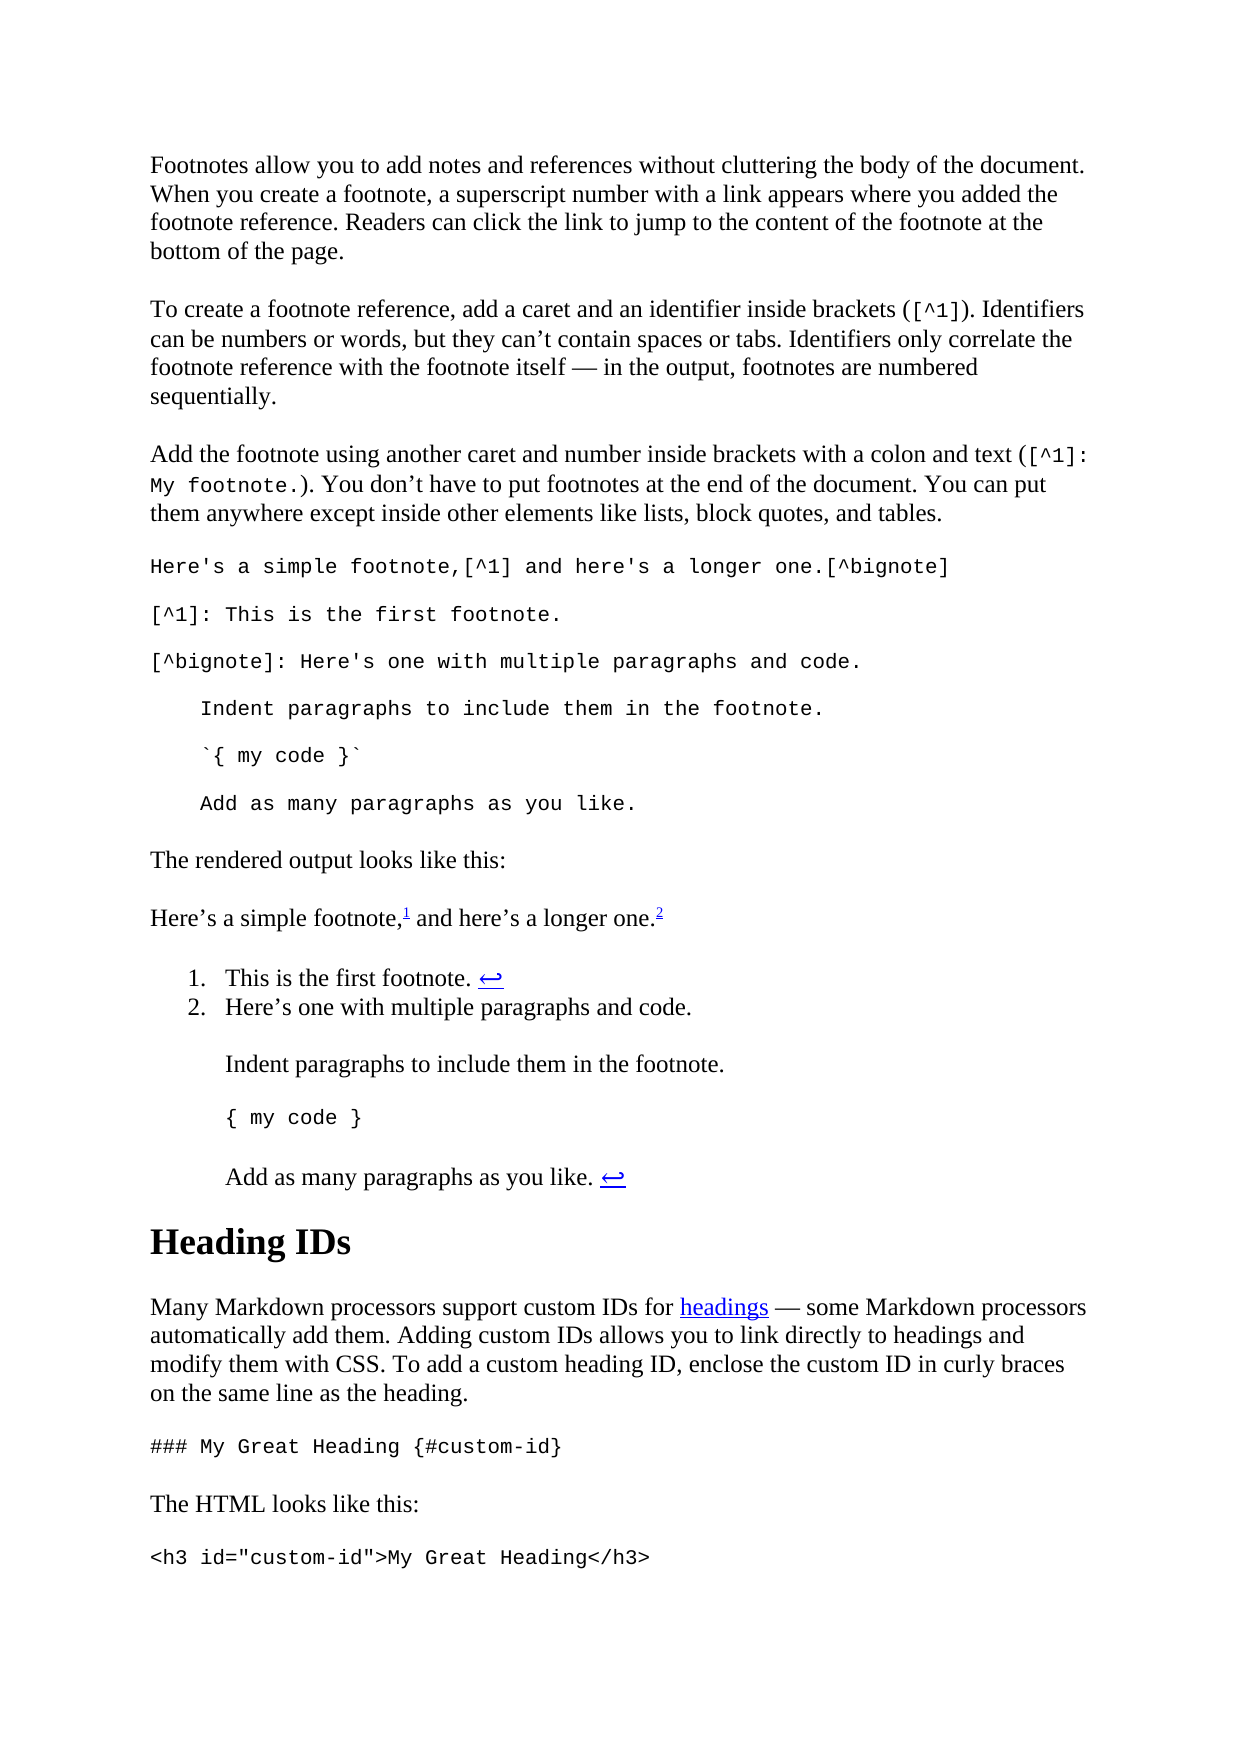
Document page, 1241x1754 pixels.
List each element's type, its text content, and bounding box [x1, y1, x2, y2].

text The rendered output looks like this: [150, 846, 1090, 874]
text [^bignote]: Here's one with multiple paragraphs and code. [150, 651, 1090, 674]
text Here’s a simple footnote,1 and here’s a longer one.2 [150, 903, 1090, 932]
list This is the first footnote. ↩ [187, 961, 1090, 992]
list Here’s one with multiple paragraphs and code. [187, 992, 1090, 1020]
text { my code } [225, 1107, 1090, 1131]
text Heading IDs [150, 1219, 1090, 1263]
text Footnotes allow you to add notes and references without cluttering the body of the document. When you create a footnote, a superscript number with a link appears where you added the footnote reference. Readers can click the link to jump to the content of the footnote at the bottom of the page. [150, 150, 1090, 265]
text `{ my code }` [150, 745, 1090, 769]
text Indent paragraphs to include them in the footnote. [150, 698, 1090, 722]
text Many Markdown processors support custom IDs for headings — some Markdown processors automatically add them. Adding custom IDs allows you to link directly to headings and modify them with CSS. To add a custom heading ID, enclose the custom ID in curly braces on the same line as the heading. [150, 1292, 1090, 1407]
text To create a footnote reference, add a caret and an identifier inside brackets ([^1]). Identifiers can be numbers or words, but they can’t contain spaces or tabs. Identifiers only correlate the footnote reference with the footnote itself — in the output, footnotes are numbered sequentially. [150, 294, 1090, 410]
text The HTML looks like this: [150, 1489, 1090, 1518]
text <h3 id="custom-id">My Great Heading</h3> [150, 1547, 1090, 1570]
text Add the footnote using another caret and number inside brackets with a colon and text ([^1]: My footnote.). You don’t have to put footnotes at the end of the document. You can put them anywhere except inside other elements like lists, block quotes, and tables. [150, 439, 1090, 527]
text [^1]: This is the first footnote. [150, 603, 1090, 627]
text Add as many paragraphs as you like. [150, 793, 1090, 816]
text ### My Great Heading {#custom-id} [150, 1436, 1090, 1460]
text Indent paragraphs to include them in the footnote. [225, 1049, 1090, 1078]
text Here's a simple footnote,[^1] and here's a longer one.[^bignote] [150, 556, 1090, 580]
text Add as many paragraphs as you like. ↩ [225, 1160, 1090, 1190]
